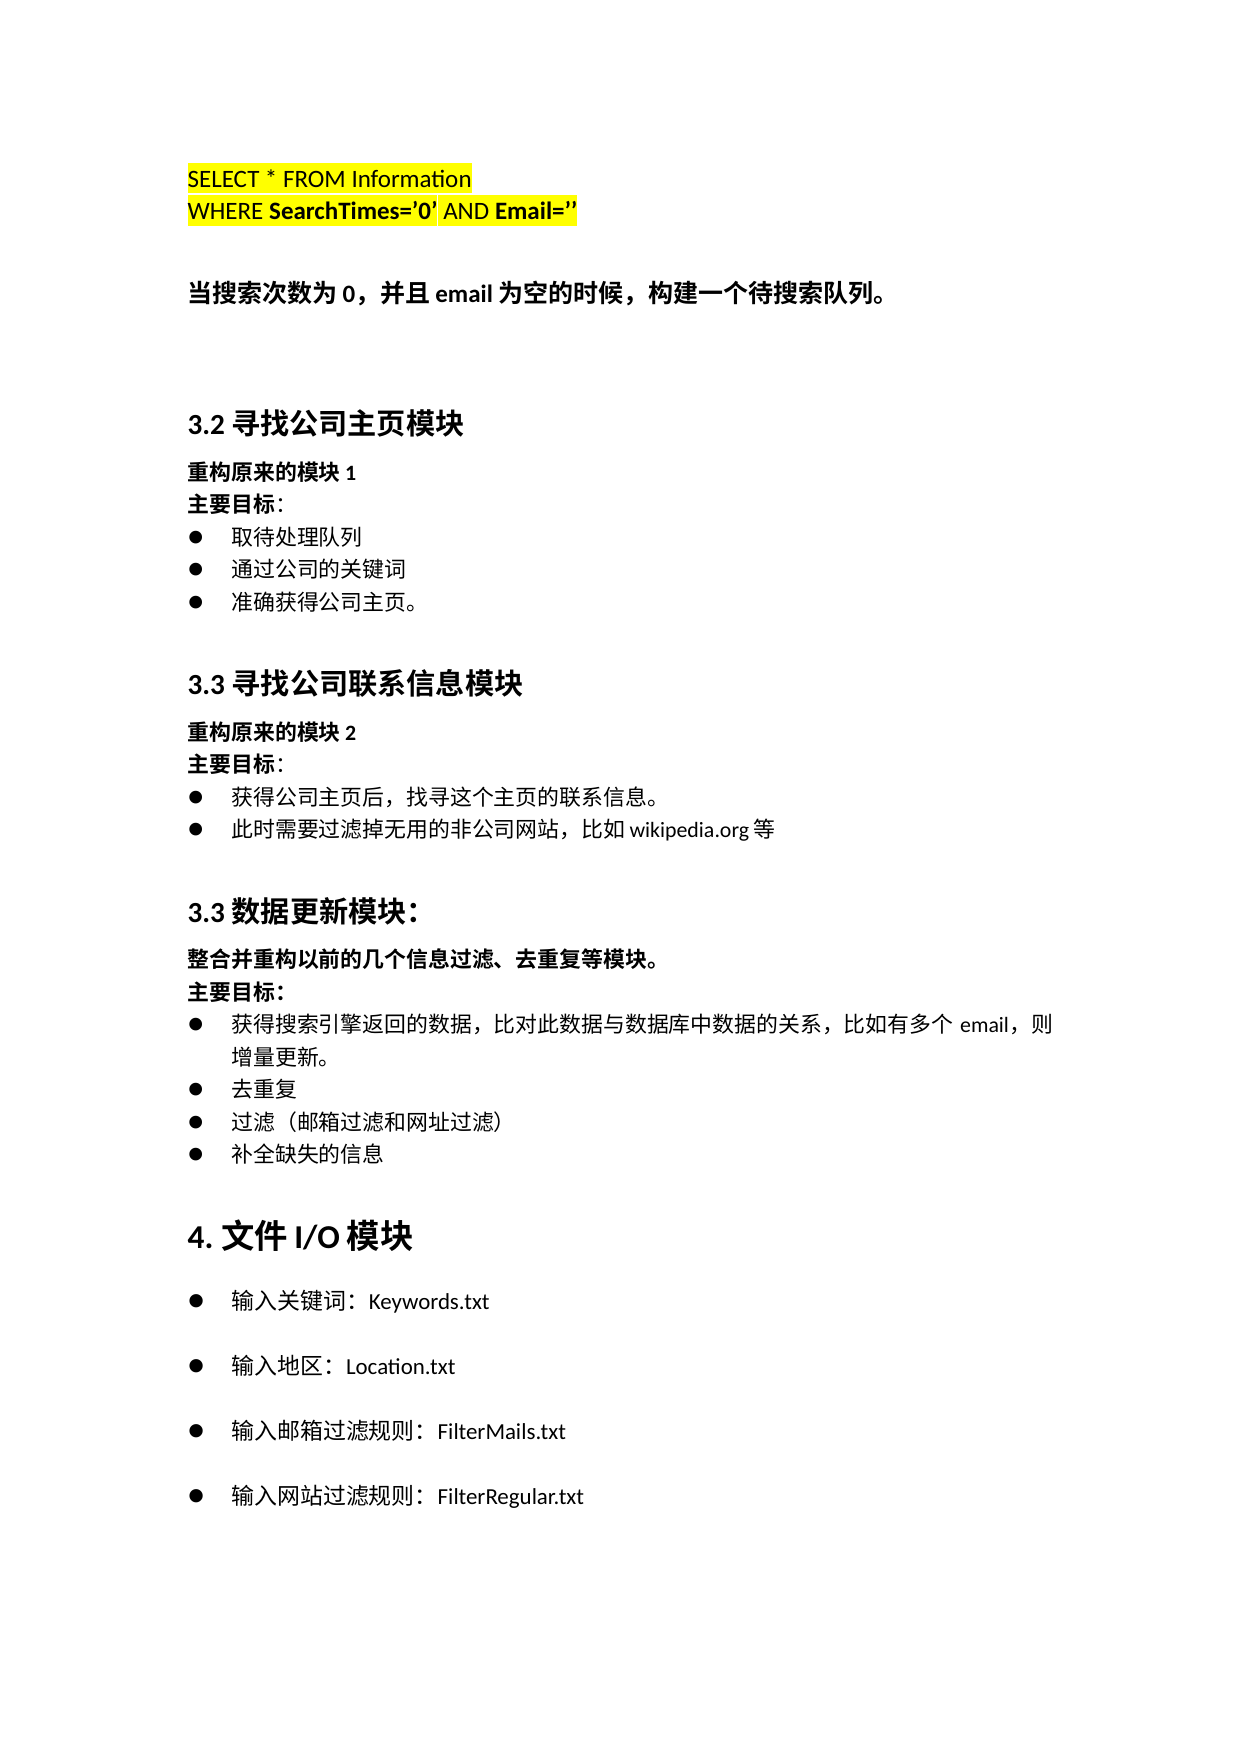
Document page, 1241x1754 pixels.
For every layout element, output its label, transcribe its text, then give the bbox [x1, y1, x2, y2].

list 输入地区：Location.txt [187, 1332, 1053, 1397]
list 取待处理队列 [187, 519, 1053, 552]
text 当搜索次数为0，并且email为空的时候，构建一个待搜索队列。 [187, 259, 1053, 324]
text 主要目标： [187, 974, 1053, 1007]
list 此时需要过滤掉无用的非公司网站，比如wikipedia.org等 [187, 812, 1053, 844]
list 补全缺失的信息 [187, 1137, 1053, 1169]
list 准确获得公司主页。 [187, 584, 1053, 617]
text 3.3 数据更新模块： [187, 877, 1053, 942]
list 通过公司的关键词 [187, 552, 1053, 584]
text WHERE SearchTimes=’0’ AND Email=’’ [187, 194, 1053, 227]
list 获得搜索引擎返回的数据，比对此数据与数据库中数据的关系，比如有多个email，则增量更新。 [187, 1007, 1053, 1072]
text 3.2寻找公司主页模块 [187, 389, 1053, 454]
text 4. 文件I/O模块 [187, 1202, 1053, 1267]
text 主要目标： [187, 747, 1053, 779]
text 重构原来的模块2 [187, 714, 1053, 747]
list 去重复 [187, 1072, 1053, 1104]
text SELECT * FROM Information [187, 162, 1053, 194]
list 获得公司主页后，找寻这个主页的联系信息。 [187, 779, 1053, 812]
list 输入邮箱过滤规则：FilterMails.txt [187, 1397, 1053, 1462]
text 重构原来的模块1 [187, 454, 1053, 487]
text 整合并重构以前的几个信息过滤、去重复等模块。 [187, 942, 1053, 974]
list 输入关键词：Keywords.txt [187, 1267, 1053, 1332]
text 主要目标： [187, 487, 1053, 519]
text 3.3 寻找公司联系信息模块 [187, 649, 1053, 714]
list 输入网站过滤规则：FilterRegular.txt [187, 1462, 1053, 1527]
list 过滤（邮箱过滤和网址过滤） [187, 1104, 1053, 1137]
